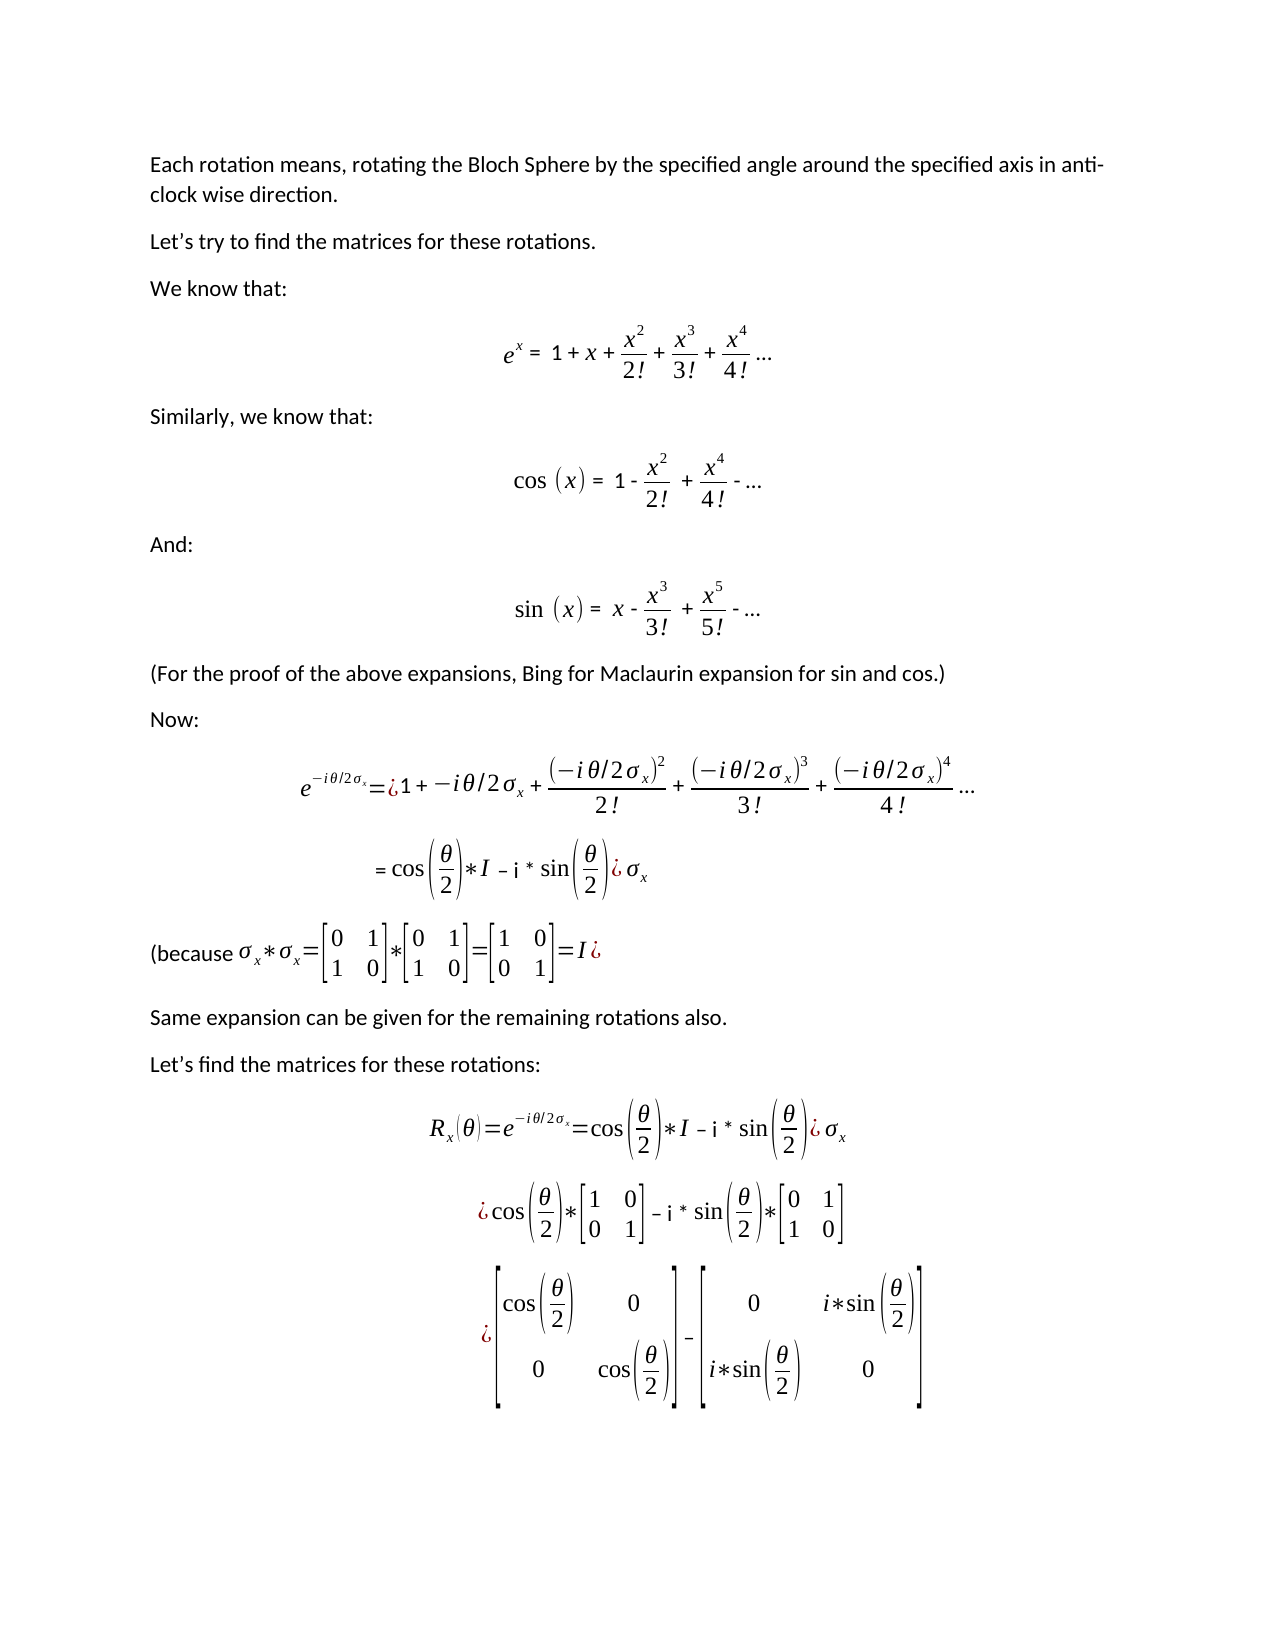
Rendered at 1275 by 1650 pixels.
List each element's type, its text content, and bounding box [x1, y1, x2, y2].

text Each rotation means, rotating the Bloch Sphere by the specified angle around the specified axis in anti-clock wise direction. [150, 150, 1125, 208]
text We know that: [150, 274, 1125, 302]
text (For the proof of the above expansions, Bing for Maclaurin expansion for sin and cos.) [150, 659, 1125, 687]
text And: [150, 530, 1125, 558]
text = – i * [150, 837, 1125, 902]
text Similarly, we know that: [150, 402, 1125, 430]
text 1 + + + + … [150, 752, 1125, 819]
text = 1 - + - … [150, 449, 1125, 512]
text Let’s find the matrices for these rotations: [150, 1050, 1125, 1078]
text – i * [150, 1097, 1125, 1162]
text Now: [150, 706, 1125, 733]
text (because [150, 921, 1125, 984]
text = 1 + + + + … [150, 321, 1125, 383]
text – i * [150, 1181, 1125, 1246]
text Let’s try to find the matrices for these rotations. [150, 227, 1125, 255]
text Same expansion can be given for the remaining rotations also. [150, 1003, 1125, 1031]
text – [150, 1265, 1125, 1410]
text = - + - … [150, 577, 1125, 640]
